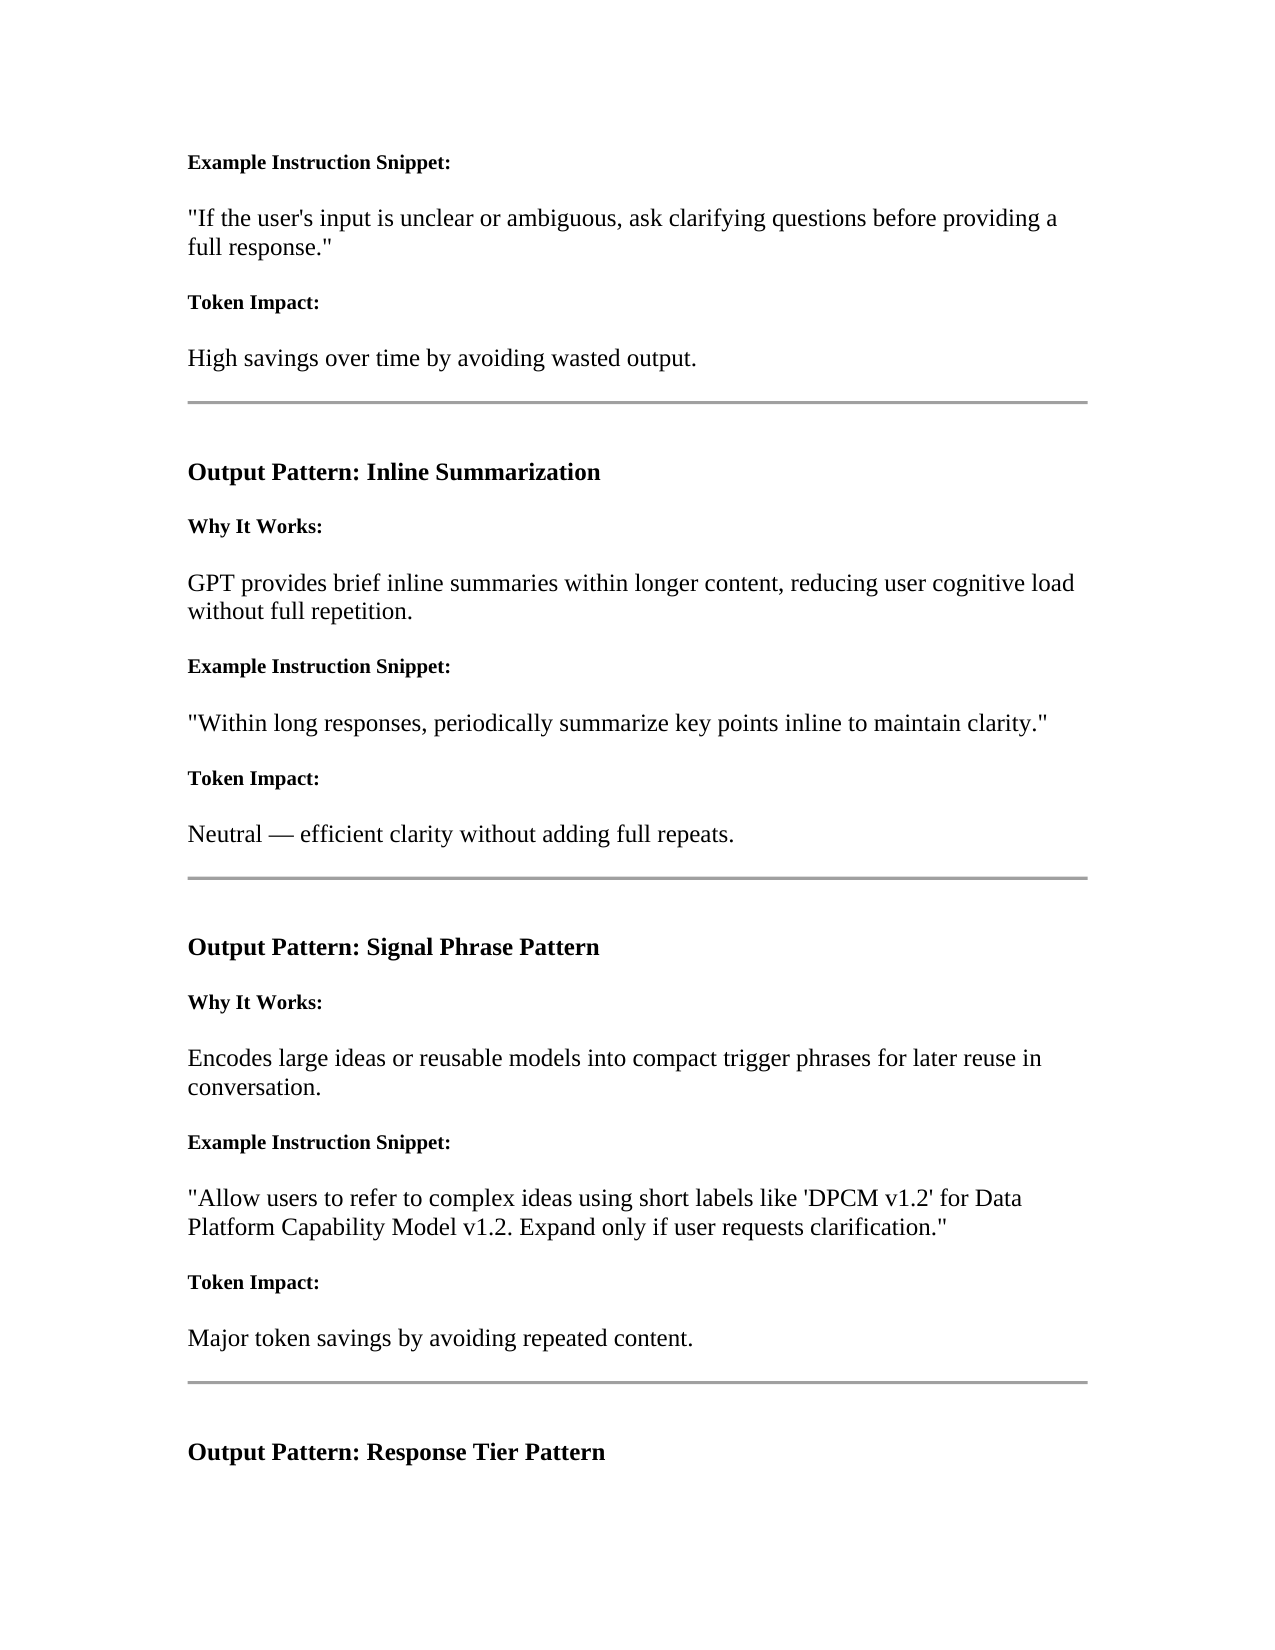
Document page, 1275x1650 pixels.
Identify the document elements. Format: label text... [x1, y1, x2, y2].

text Token Impact: [187, 290, 1087, 314]
text Encodes large ideas or reusable models into compact trigger phrases for later reuse in conversation. [187, 1043, 1087, 1101]
text GPT provides brief inline summaries within longer content, reducing user cognitive load without full repetition. [187, 568, 1087, 625]
text Token Impact: [187, 1270, 1087, 1294]
text "Allow users to refer to complex ideas using short labels like 'DPCM v1.2' for Data Platform Capability Model v1.2. Expand only if user requests clarification." [187, 1183, 1087, 1241]
text Example Instruction Snippet: [187, 150, 1087, 174]
text Token Impact: [187, 766, 1087, 789]
text Why It Works: [187, 514, 1087, 538]
text Example Instruction Snippet: [187, 1130, 1087, 1154]
text High savings over time by avoiding wasted output. [187, 343, 1087, 372]
text "If the user's input is unclear or ambiguous, ask clarifying questions before providing a full response." [187, 203, 1087, 261]
text Output Pattern: Signal Phrase Pattern [187, 932, 1087, 961]
text Major token savings by avoiding repeated content. [187, 1323, 1087, 1352]
text Example Instruction Snippet: [187, 654, 1087, 678]
text "Within long responses, periodically summarize key points inline to maintain clarity." [187, 708, 1087, 736]
text Output Pattern: Inline Summarization [187, 457, 1087, 485]
text Neutral — efficient clarity without adding full repeats. [187, 819, 1087, 847]
text Why It Works: [187, 990, 1087, 1014]
text Output Pattern: Response Tier Pattern [187, 1437, 1087, 1465]
